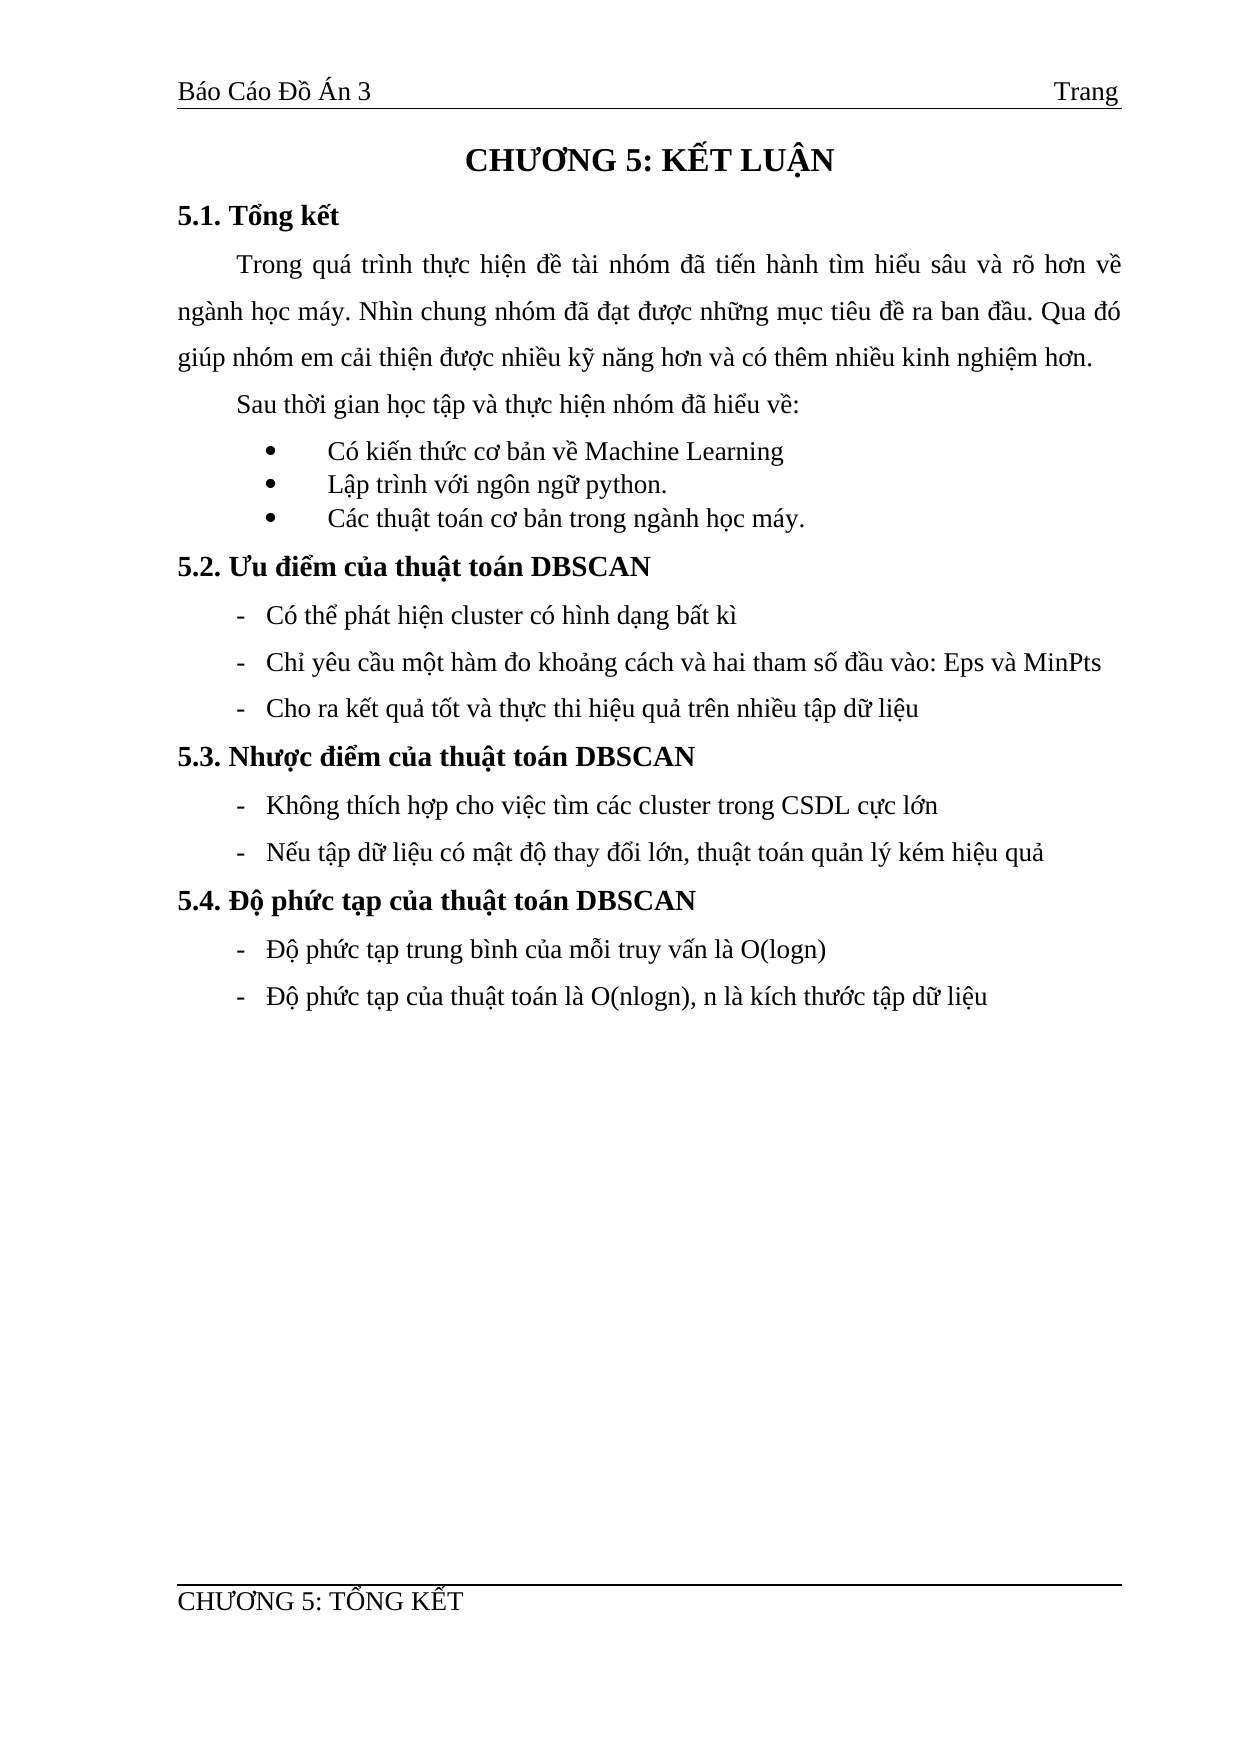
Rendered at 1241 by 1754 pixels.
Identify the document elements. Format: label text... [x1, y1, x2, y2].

text Trong quá trình thực hiện đề tài nhóm đã tiến hành tìm hiểu sâu và rõ hơn về ngành học máy. Nhìn chung nhóm đã đạt được những mục tiêu đề ra ban đầu. Qua đó giúp nhóm em cải thiện được nhiều kỹ năng hơn và có thêm nhiều kinh nghiệm hơn. [177, 248, 1122, 373]
list Các thuật toán cơ bản trong ngành học máy. [236, 502, 1122, 534]
list Độ phức tạp trung bình của mỗi truy vấn là O(logn) [236, 933, 1122, 964]
list Độ phức tạp của thuật toán là O(nlogn), n là kích thước tập dữ liệu [236, 979, 1122, 1011]
text 5.3. Nhược điểm của thuật toán DBSCAN [177, 739, 1122, 772]
list Lập trình với ngôn ngữ python. [236, 469, 1122, 500]
text 5.2. Ưu điểm của thuật toán DBSCAN [177, 549, 1122, 582]
list Nếu tập dữ liệu có mật độ thay đổi lớn, thuật toán quản lý kém hiệu quả [236, 836, 1122, 867]
list CHƯƠNG 5: KẾT LUẬN [177, 140, 1122, 179]
list Có thể phát hiện cluster có hình dạng bất kì [236, 599, 1122, 630]
list Cho ra kết quả tốt và thực thi hiệu quả trên nhiều tập dữ liệu [236, 692, 1122, 723]
list Có kiến thức cơ bản về Machine Learning [236, 435, 1122, 466]
text Sau thời gian học tập và thực hiện nhóm đã hiểu về: [177, 388, 1122, 419]
list Chỉ yêu cầu một hàm đo khoảng cách và hai tham số đầu vào: Eps và MinPts [236, 646, 1122, 677]
text 5.4. Độ phức tạp của thuật toán DBSCAN [177, 883, 1122, 916]
text 5.1. Tổng kết [177, 198, 1122, 231]
list Không thích hợp cho việc tìm các cluster trong CSDL cực lớn [236, 789, 1122, 820]
